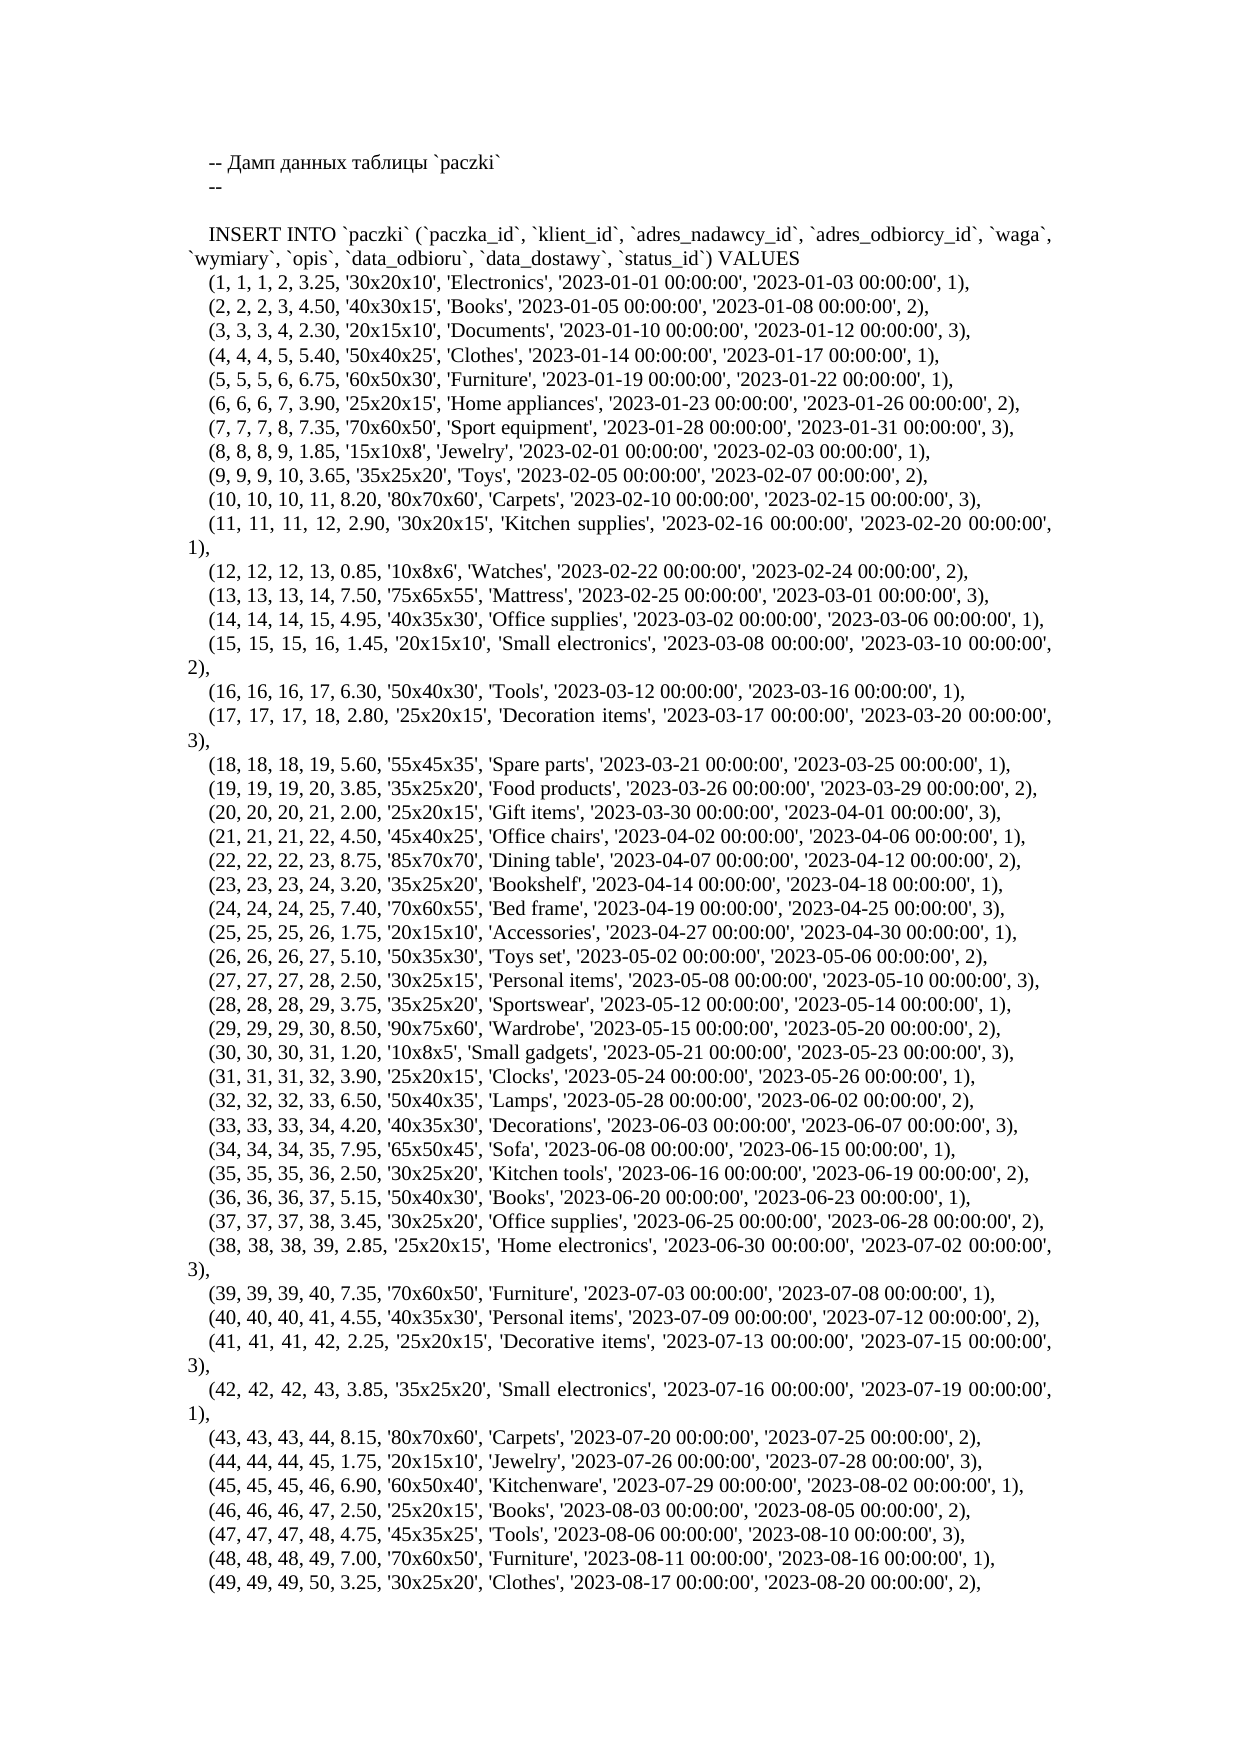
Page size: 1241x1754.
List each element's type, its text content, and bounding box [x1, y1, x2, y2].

list (36, 36, 36, 37, 5.15, '50x40x30', 'Books', '2023-06-20 00:00:00', '2023-06-23 00:00:00', 1), [187, 1185, 1053, 1209]
list (28, 28, 28, 29, 3.75, '35x25x20', 'Sportswear', '2023-05-12 00:00:00', '2023-05-14 00:00:00', 1), [187, 992, 1053, 1016]
list (2, 2, 2, 3, 4.50, '40x30x15', 'Books', '2023-01-05 00:00:00', '2023-01-08 00:00:00', 2), [187, 294, 1053, 318]
list (19, 19, 19, 20, 3.85, '35x25x20', 'Food products', '2023-03-26 00:00:00', '2023-03-29 00:00:00', 2), [187, 776, 1053, 800]
list (25, 25, 25, 26, 1.75, '20x15x10', 'Accessories', '2023-04-27 00:00:00', '2023-04-30 00:00:00', 1), [187, 920, 1053, 944]
list (48, 48, 48, 49, 7.00, '70x60x50', 'Furniture', '2023-08-11 00:00:00', '2023-08-16 00:00:00', 1), [187, 1546, 1053, 1570]
list (29, 29, 29, 30, 8.50, '90x75x60', 'Wardrobe', '2023-05-15 00:00:00', '2023-05-20 00:00:00', 2), [187, 1016, 1053, 1040]
list (32, 32, 32, 33, 6.50, '50x40x35', 'Lamps', '2023-05-28 00:00:00', '2023-06-02 00:00:00', 2), [187, 1088, 1053, 1112]
list (12, 12, 12, 13, 0.85, '10x8x6', 'Watches', '2023-02-22 00:00:00', '2023-02-24 00:00:00', 2), [187, 559, 1053, 583]
list (18, 18, 18, 19, 5.60, '55x45x35', 'Spare parts', '2023-03-21 00:00:00', '2023-03-25 00:00:00', 1), [187, 752, 1053, 776]
list -- [187, 174, 1053, 198]
list (41, 41, 41, 42, 2.25, '25x20x15', 'Decorative items', '2023-07-13 00:00:00', '2023-07-15 00:00:00', 3), [187, 1329, 1053, 1377]
list (3, 3, 3, 4, 2.30, '20x15x10', 'Documents', '2023-01-10 00:00:00', '2023-01-12 00:00:00', 3), [187, 318, 1053, 342]
list (13, 13, 13, 14, 7.50, '75x65x55', 'Mattress', '2023-02-25 00:00:00', '2023-03-01 00:00:00', 3), [187, 583, 1053, 607]
list (16, 16, 16, 17, 6.30, '50x40x30', 'Tools', '2023-03-12 00:00:00', '2023-03-16 00:00:00', 1), [187, 679, 1053, 703]
list (6, 6, 6, 7, 3.90, '25x20x15', 'Home appliances', '2023-01-23 00:00:00', '2023-01-26 00:00:00', 2), [187, 391, 1053, 415]
list (40, 40, 40, 41, 4.55, '40x35x30', 'Personal items', '2023-07-09 00:00:00', '2023-07-12 00:00:00', 2), [187, 1305, 1053, 1329]
list (1, 1, 1, 2, 3.25, '30x20x10', 'Electronics', '2023-01-01 00:00:00', '2023-01-03 00:00:00', 1), [187, 270, 1053, 294]
list (10, 10, 10, 11, 8.20, '80x70x60', 'Carpets', '2023-02-10 00:00:00', '2023-02-15 00:00:00', 3), [187, 487, 1053, 511]
list (42, 42, 42, 43, 3.85, '35x25x20', 'Small electronics', '2023-07-16 00:00:00', '2023-07-19 00:00:00', 1), [187, 1377, 1053, 1425]
list (30, 30, 30, 31, 1.20, '10x8x5', 'Small gadgets', '2023-05-21 00:00:00', '2023-05-23 00:00:00', 3), [187, 1040, 1053, 1064]
list (43, 43, 43, 44, 8.15, '80x70x60', 'Carpets', '2023-07-20 00:00:00', '2023-07-25 00:00:00', 2), [187, 1425, 1053, 1449]
list (37, 37, 37, 38, 3.45, '30x25x20', 'Office supplies', '2023-06-25 00:00:00', '2023-06-28 00:00:00', 2), [187, 1209, 1053, 1233]
list (45, 45, 45, 46, 6.90, '60x50x40', 'Kitchenware', '2023-07-29 00:00:00', '2023-08-02 00:00:00', 1), [187, 1473, 1053, 1497]
list (46, 46, 46, 47, 2.50, '25x20x15', 'Books', '2023-08-03 00:00:00', '2023-08-05 00:00:00', 2), [187, 1497, 1053, 1522]
list (35, 35, 35, 36, 2.50, '30x25x20', 'Kitchen tools', '2023-06-16 00:00:00', '2023-06-19 00:00:00', 2), [187, 1161, 1053, 1185]
list (4, 4, 4, 5, 5.40, '50x40x25', 'Clothes', '2023-01-14 00:00:00', '2023-01-17 00:00:00', 1), [187, 342, 1053, 367]
list (49, 49, 49, 50, 3.25, '30x25x20', 'Clothes', '2023-08-17 00:00:00', '2023-08-20 00:00:00', 2), [187, 1570, 1053, 1594]
list (11, 11, 11, 12, 2.90, '30x20x15', 'Kitchen supplies', '2023-02-16 00:00:00', '2023-02-20 00:00:00', 1), [187, 511, 1053, 559]
list (17, 17, 17, 18, 2.80, '25x20x15', 'Decoration items', '2023-03-17 00:00:00', '2023-03-20 00:00:00', 3), [187, 703, 1053, 752]
list (5, 5, 5, 6, 6.75, '60x50x30', 'Furniture', '2023-01-19 00:00:00', '2023-01-22 00:00:00', 1), [187, 367, 1053, 391]
list (47, 47, 47, 48, 4.75, '45x35x25', 'Tools', '2023-08-06 00:00:00', '2023-08-10 00:00:00', 3), [187, 1522, 1053, 1546]
list (39, 39, 39, 40, 7.35, '70x60x50', 'Furniture', '2023-07-03 00:00:00', '2023-07-08 00:00:00', 1), [187, 1281, 1053, 1305]
list (24, 24, 24, 25, 7.40, '70x60x55', 'Bed frame', '2023-04-19 00:00:00', '2023-04-25 00:00:00', 3), [187, 896, 1053, 920]
list INSERT INTO `paczki` (`paczka_id`, `klient_id`, `adres_nadawcy_id`, `adres_odbiorcy_id`, `waga`, `wymiary`, `opis`, `data_odbioru`, `data_dostawy`, `status_id`) VALUES [187, 222, 1053, 270]
list -- Дамп данных таблицы `paczki` [187, 150, 1053, 174]
list (31, 31, 31, 32, 3.90, '25x20x15', 'Clocks', '2023-05-24 00:00:00', '2023-05-26 00:00:00', 1), [187, 1064, 1053, 1088]
list (8, 8, 8, 9, 1.85, '15x10x8', 'Jewelry', '2023-02-01 00:00:00', '2023-02-03 00:00:00', 1), [187, 439, 1053, 463]
list (27, 27, 27, 28, 2.50, '30x25x15', 'Personal items', '2023-05-08 00:00:00', '2023-05-10 00:00:00', 3), [187, 968, 1053, 992]
list (20, 20, 20, 21, 2.00, '25x20x15', 'Gift items', '2023-03-30 00:00:00', '2023-04-01 00:00:00', 3), [187, 800, 1053, 824]
list (33, 33, 33, 34, 4.20, '40x35x30', 'Decorations', '2023-06-03 00:00:00', '2023-06-07 00:00:00', 3), [187, 1112, 1053, 1137]
list (7, 7, 7, 8, 7.35, '70x60x50', 'Sport equipment', '2023-01-28 00:00:00', '2023-01-31 00:00:00', 3), [187, 415, 1053, 439]
list (15, 15, 15, 16, 1.45, '20x15x10', 'Small electronics', '2023-03-08 00:00:00', '2023-03-10 00:00:00', 2), [187, 631, 1053, 679]
list (22, 22, 22, 23, 8.75, '85x70x70', 'Dining table', '2023-04-07 00:00:00', '2023-04-12 00:00:00', 2), [187, 848, 1053, 872]
list (14, 14, 14, 15, 4.95, '40x35x30', 'Office supplies', '2023-03-02 00:00:00', '2023-03-06 00:00:00', 1), [187, 607, 1053, 631]
list (44, 44, 44, 45, 1.75, '20x15x10', 'Jewelry', '2023-07-26 00:00:00', '2023-07-28 00:00:00', 3), [187, 1449, 1053, 1473]
list (21, 21, 21, 22, 4.50, '45x40x25', 'Office chairs', '2023-04-02 00:00:00', '2023-04-06 00:00:00', 1), [187, 824, 1053, 848]
list (23, 23, 23, 24, 3.20, '35x25x20', 'Bookshelf', '2023-04-14 00:00:00', '2023-04-18 00:00:00', 1), [187, 872, 1053, 896]
list (38, 38, 38, 39, 2.85, '25x20x15', 'Home electronics', '2023-06-30 00:00:00', '2023-07-02 00:00:00', 3), [187, 1233, 1053, 1281]
list (9, 9, 9, 10, 3.65, '35x25x20', 'Toys', '2023-02-05 00:00:00', '2023-02-07 00:00:00', 2), [187, 463, 1053, 487]
list (26, 26, 26, 27, 5.10, '50x35x30', 'Toys set', '2023-05-02 00:00:00', '2023-05-06 00:00:00', 2), [187, 944, 1053, 968]
list (34, 34, 34, 35, 7.95, '65x50x45', 'Sofa', '2023-06-08 00:00:00', '2023-06-15 00:00:00', 1), [187, 1137, 1053, 1161]
